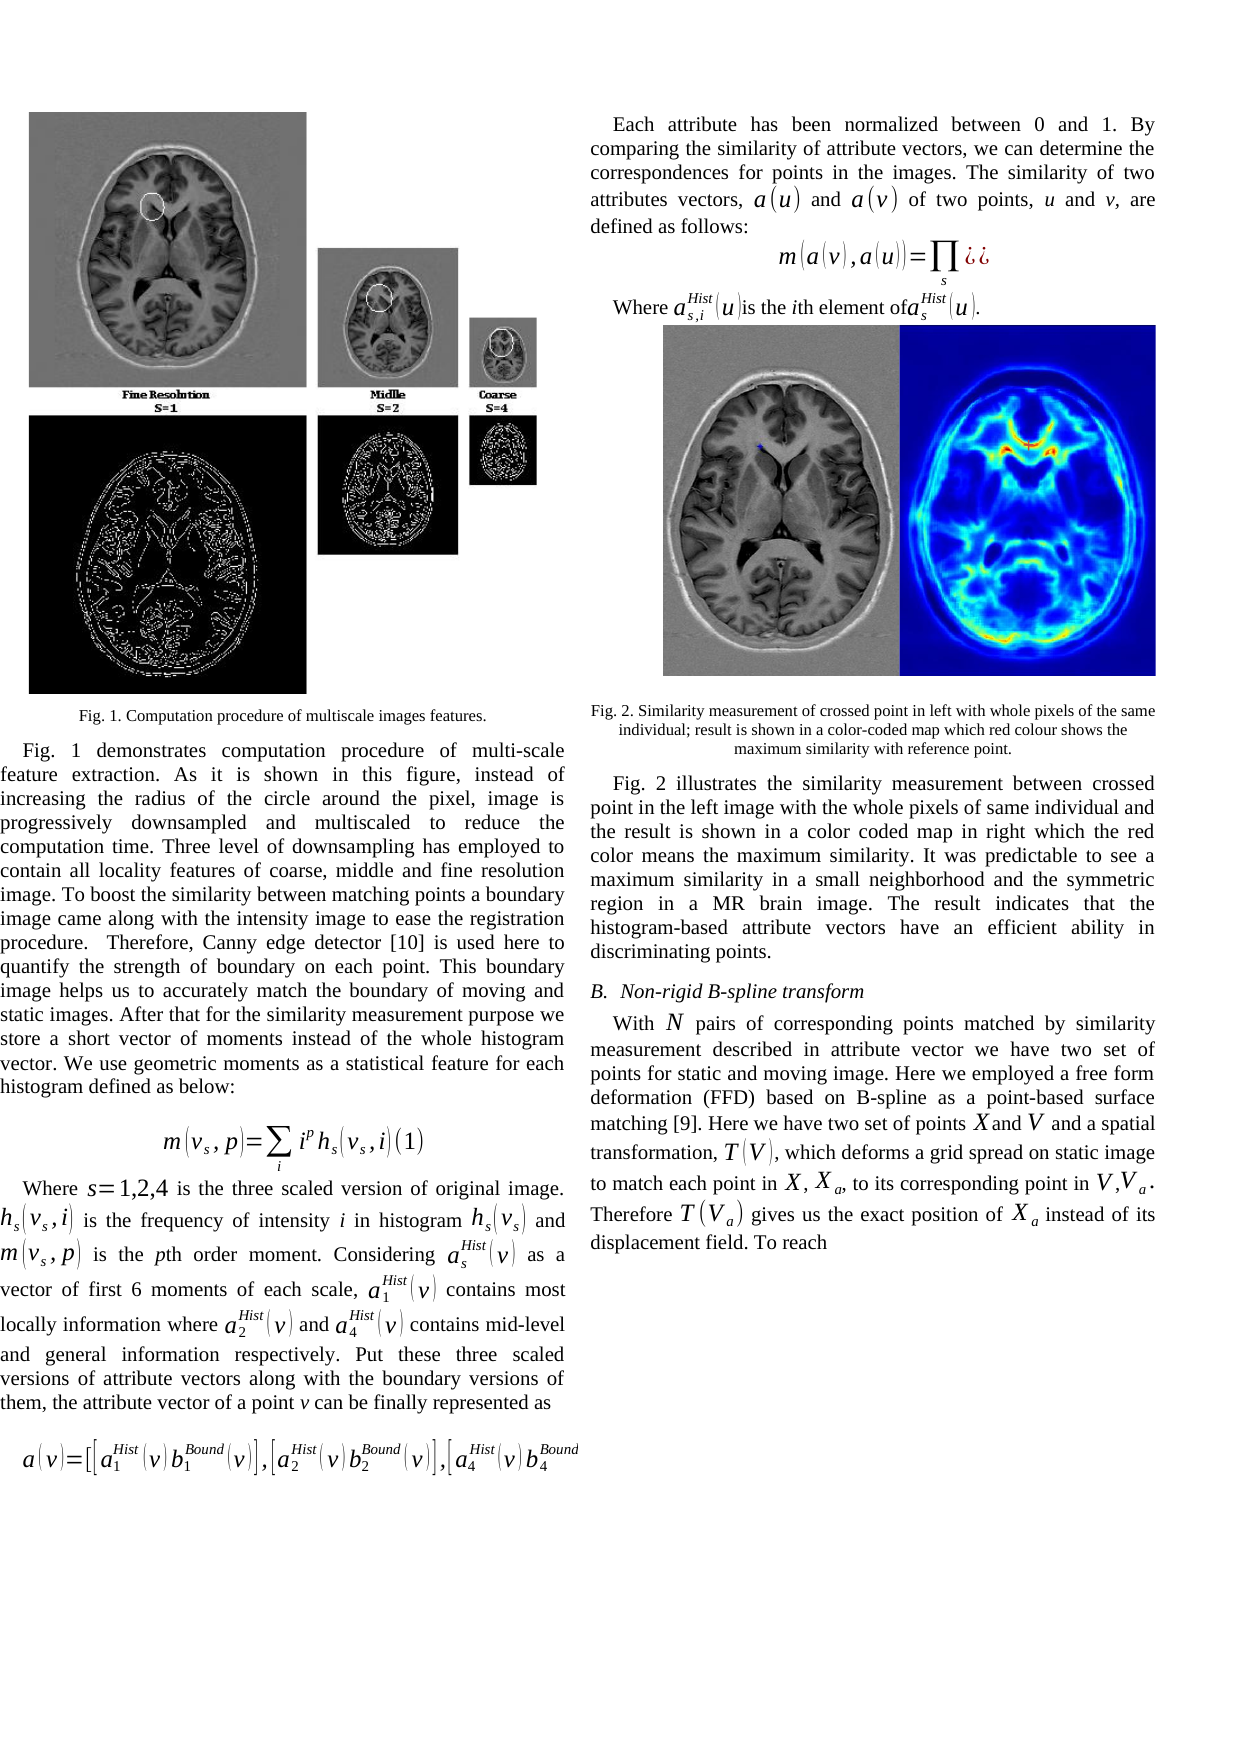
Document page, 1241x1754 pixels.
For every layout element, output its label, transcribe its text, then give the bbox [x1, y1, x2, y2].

text Fig. 1 demonstrates computation procedure of multi-scale feature extraction. As it is shown in this figure, instead of increasing the radius of the circle around the pixel, image is progressively downsampled and multiscaled to reduce the computation time. Three level of downsampling has employed to contain all locality features of coarse, middle and fine resolution image. To boost the similarity between matching points a boundary image came along with the intensity image to ease the registration procedure. Therefore, Canny edge detector [10] is used here to quantify the strength of boundary on each point. This boundary image helps us to accurately match the boundary of moving and static images. After that for the similarity measurement purpose we store a short vector of moments instead of the whole histogram vector. We use geometric moments as a statistical feature for each histogram defined as below: [0, 738, 565, 1098]
text With pairs of corresponding points matched by similarity measurement described in attribute vector we have two set of points for static and moving image. Here we employed a free form deformation (FFD) based on B-spline as a point-based surface matching [9]. Here we have two set of points and and a spatial transformation, , which deforms a grid spread on static image to match each point in , , to its corresponding point in ,Therefore gives us the exact position of instead of its displacement field. To reach [590, 1009, 1156, 1254]
text Fig. 2. Similarity measurement of crossed point in left with whole pixels of the same individual; result is shown in a color-coded map which red colour shows the maximum similarity with reference point. [590, 701, 1156, 758]
text Each attribute has been normalized between 0 and 1. By comparing the similarity of attribute vectors, we can determine the correspondences for points in the images. The similarity of two attributes vectors, and of two points, u and v, are defined as follows: [590, 112, 1156, 238]
text Where is the three scaled version of original image. is the frequency of intensity i in histogram and is the pth order moment. Considering as a vector of first 6 moments of each scale, contains most locally information where and contains mid-level and general information respectively. Put these three scaled versions of attribute vectors along with the boundary versions of them, the attribute vector of a point v can be finally represented as [0, 1174, 565, 1414]
text Fig. 2 illustrates the similarity measurement between crossed point in the left image with the whole pixels of same individual and the result is shown in a color coded map in right which the red color means the maximum similarity. It was predictable to see a maximum similarity in a small neighborhood and the symmetric region in a MR brain image. The result indicates that the histogram-based attribute vectors have an efficient ability in discriminating points. [590, 771, 1156, 963]
subtitle Non-rigid B-spline transform [590, 979, 1156, 1003]
picture [28, 112, 537, 694]
text Where is the ith element of. [590, 289, 1156, 324]
picture [663, 324, 1156, 676]
text Fig. 1. Computation procedure of multiscale images features. [0, 706, 565, 725]
